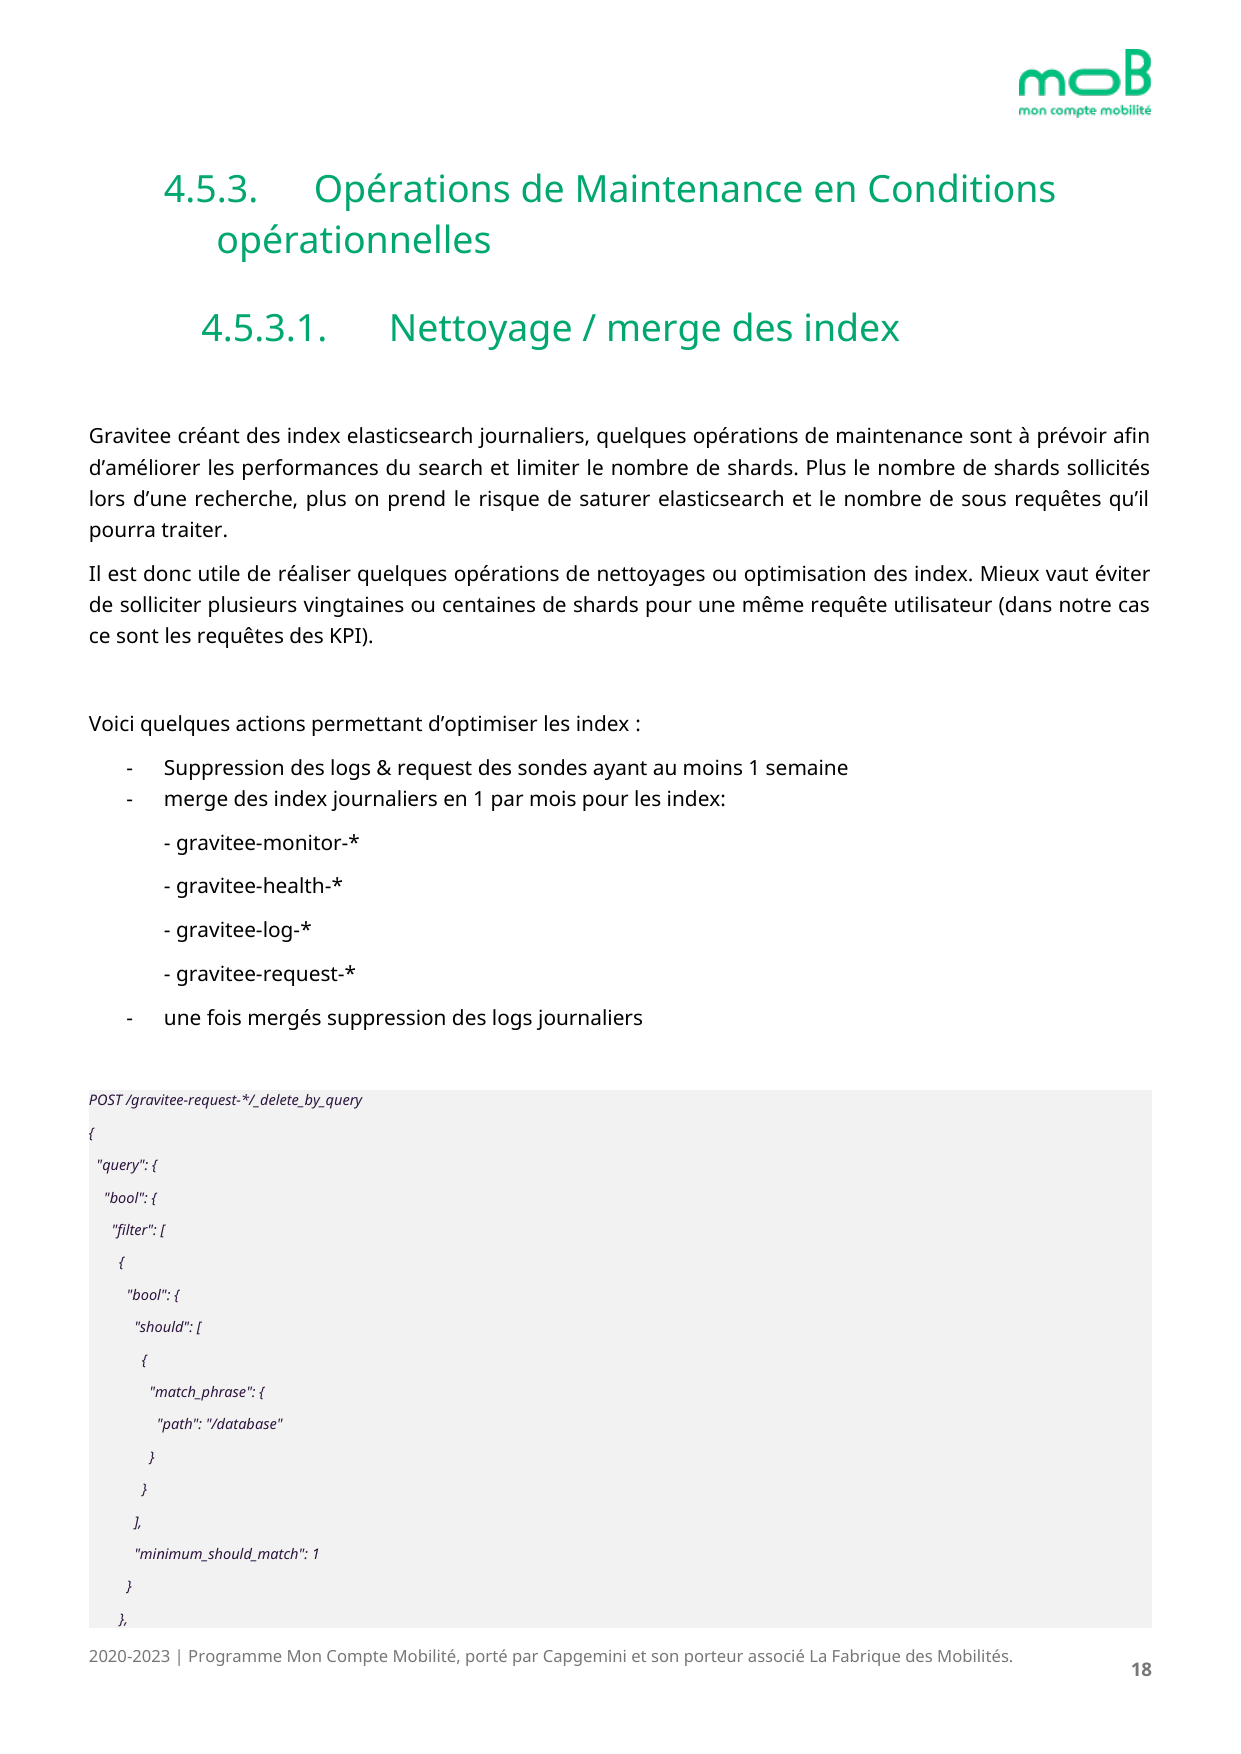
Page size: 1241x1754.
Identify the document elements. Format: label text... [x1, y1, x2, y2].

text "query": { [89, 1155, 1152, 1175]
subtitle Nettoyage / merge des index [201, 302, 1152, 353]
text - gravitee-health-* [89, 871, 1152, 900]
text "filter": [ [89, 1220, 1152, 1240]
list une fois mergés suppression des logs journaliers [126, 1003, 1152, 1031]
text POST /gravitee-request-*/_delete_by_query [89, 1090, 1152, 1110]
text Voici quelques actions permettant d’optimiser les index : [89, 709, 1152, 737]
text } [89, 1576, 1152, 1596]
text - gravitee-log-* [89, 915, 1152, 944]
list Suppression des logs & request des sondes ayant au moins 1 semaine [126, 753, 1152, 781]
text { [89, 1123, 1152, 1142]
text "bool": { [89, 1187, 1152, 1207]
text ], [89, 1511, 1152, 1531]
text Gravitee créant des index elasticsearch journaliers, quelques opérations de maintenance sont à prévoir afin d’améliorer les performances du search et limiter le nombre de shards. Plus le nombre de shards sollicités lors d’une recherche, plus on prend le risque de saturer elasticsearch et le nombre de sous requêtes qu’il pourra traiter. [89, 421, 1152, 544]
text }, [89, 1608, 1152, 1628]
text "path": "/database" [89, 1414, 1152, 1434]
text - gravitee-monitor-* [89, 828, 1152, 856]
text - gravitee-request-* [89, 959, 1152, 987]
text } [89, 1447, 1152, 1466]
text "should": [ [89, 1317, 1152, 1337]
text { [89, 1252, 1152, 1272]
text } [89, 1479, 1152, 1499]
text "match_phrase": { [89, 1382, 1152, 1402]
text "bool": { [89, 1284, 1152, 1304]
list merge des index journaliers en 1 par mois pour les index: [126, 784, 1152, 812]
text "minimum_should_match": 1 [89, 1544, 1152, 1564]
text Il est donc utile de réaliser quelques opérations de nettoyages ou optimisation des index. Mieux vaut éviter de solliciter plusieurs vingtaines ou centaines de shards pour une même requête utilisateur (dans notre cas ce sont les requêtes des KPI). [89, 559, 1152, 650]
picture [1019, 49, 1152, 119]
subtitle Opérations de Maintenance en Conditions opérationnelles [164, 162, 1152, 264]
text { [89, 1349, 1152, 1369]
